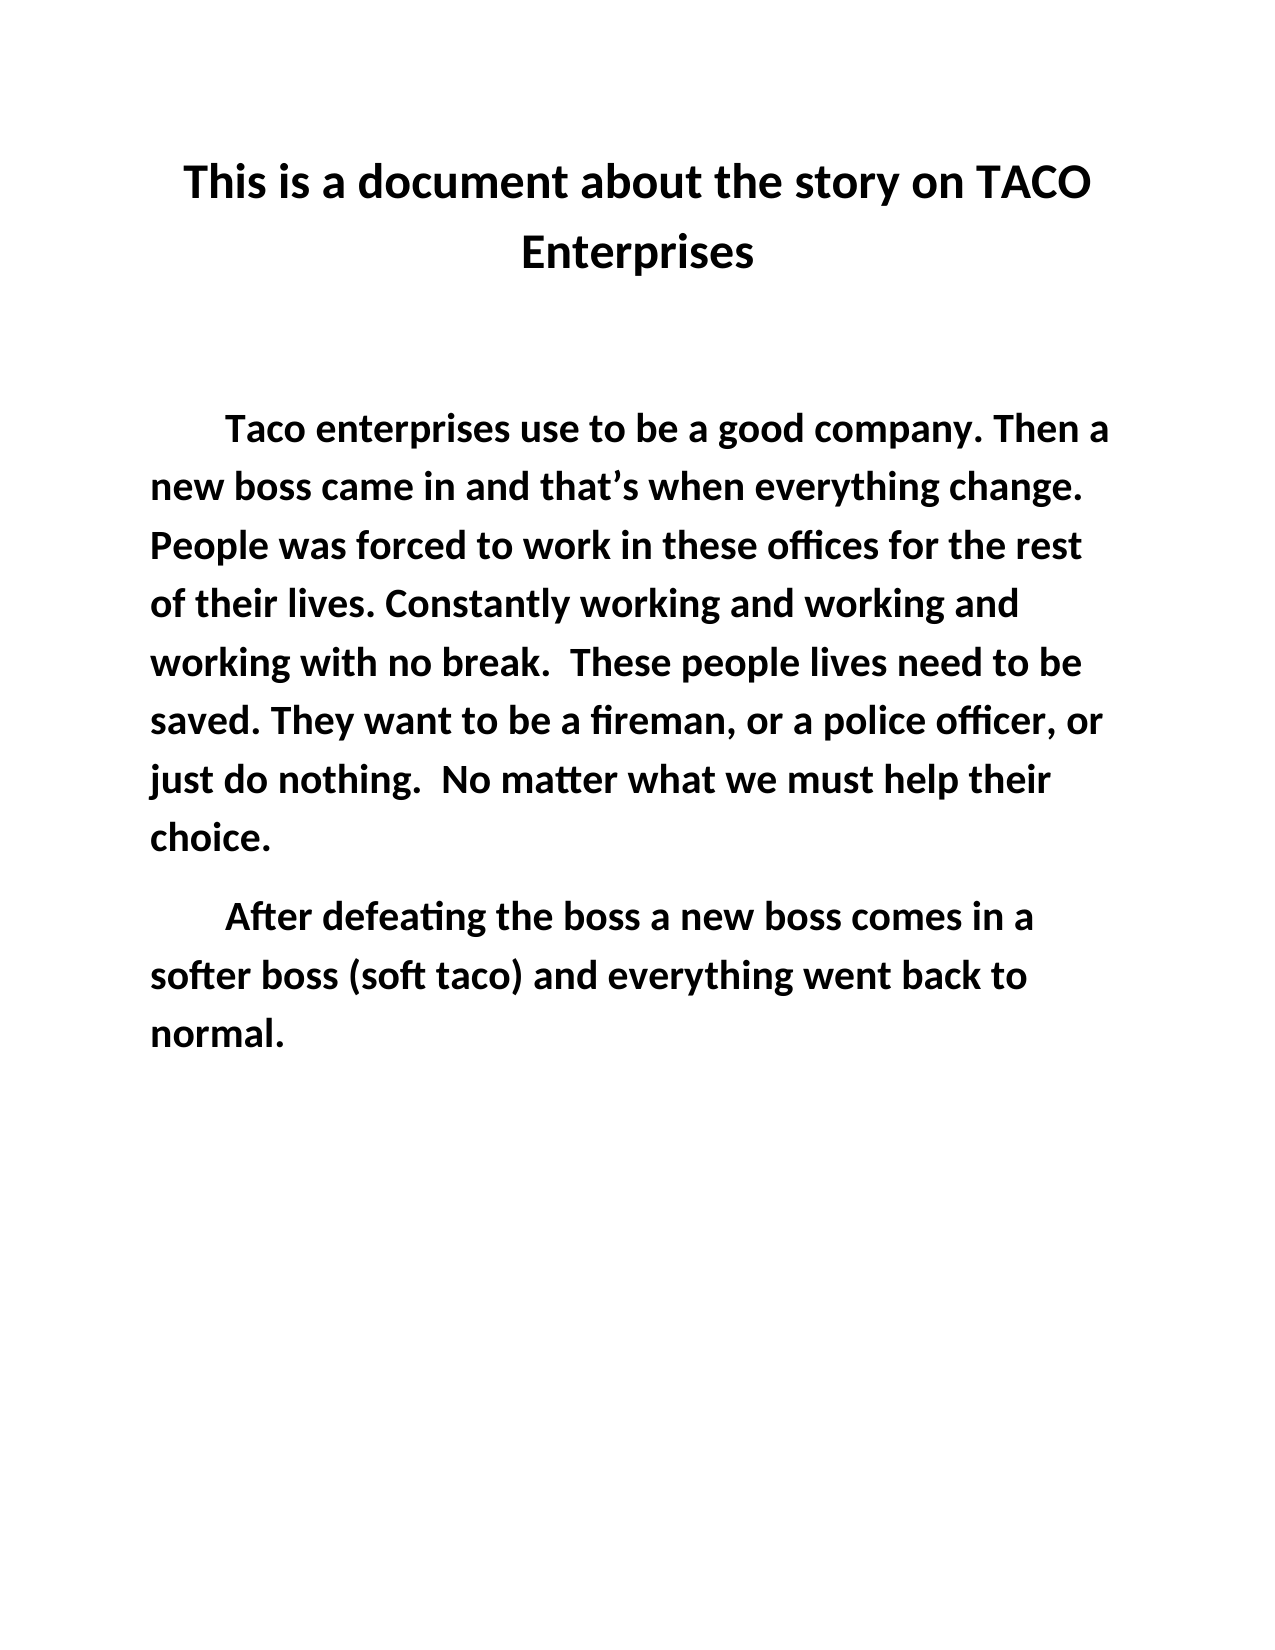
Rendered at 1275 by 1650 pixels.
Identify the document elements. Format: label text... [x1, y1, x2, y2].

text After defeating the boss a new boss comes in a softer boss (soft taco) and everything went back to normal. [150, 890, 1125, 1058]
text This is a document about the story on TACO Enterprises [150, 150, 1125, 281]
text Taco enterprises use to be a good company. Then a new boss came in and that’s when everything change. People was forced to work in these offices for the rest of their lives. Constantly working and working and working with no break. These people lives need to be saved. They want to be a fireman, or a police officer, or just do nothing. No matter what we must help their choice. [150, 402, 1125, 862]
